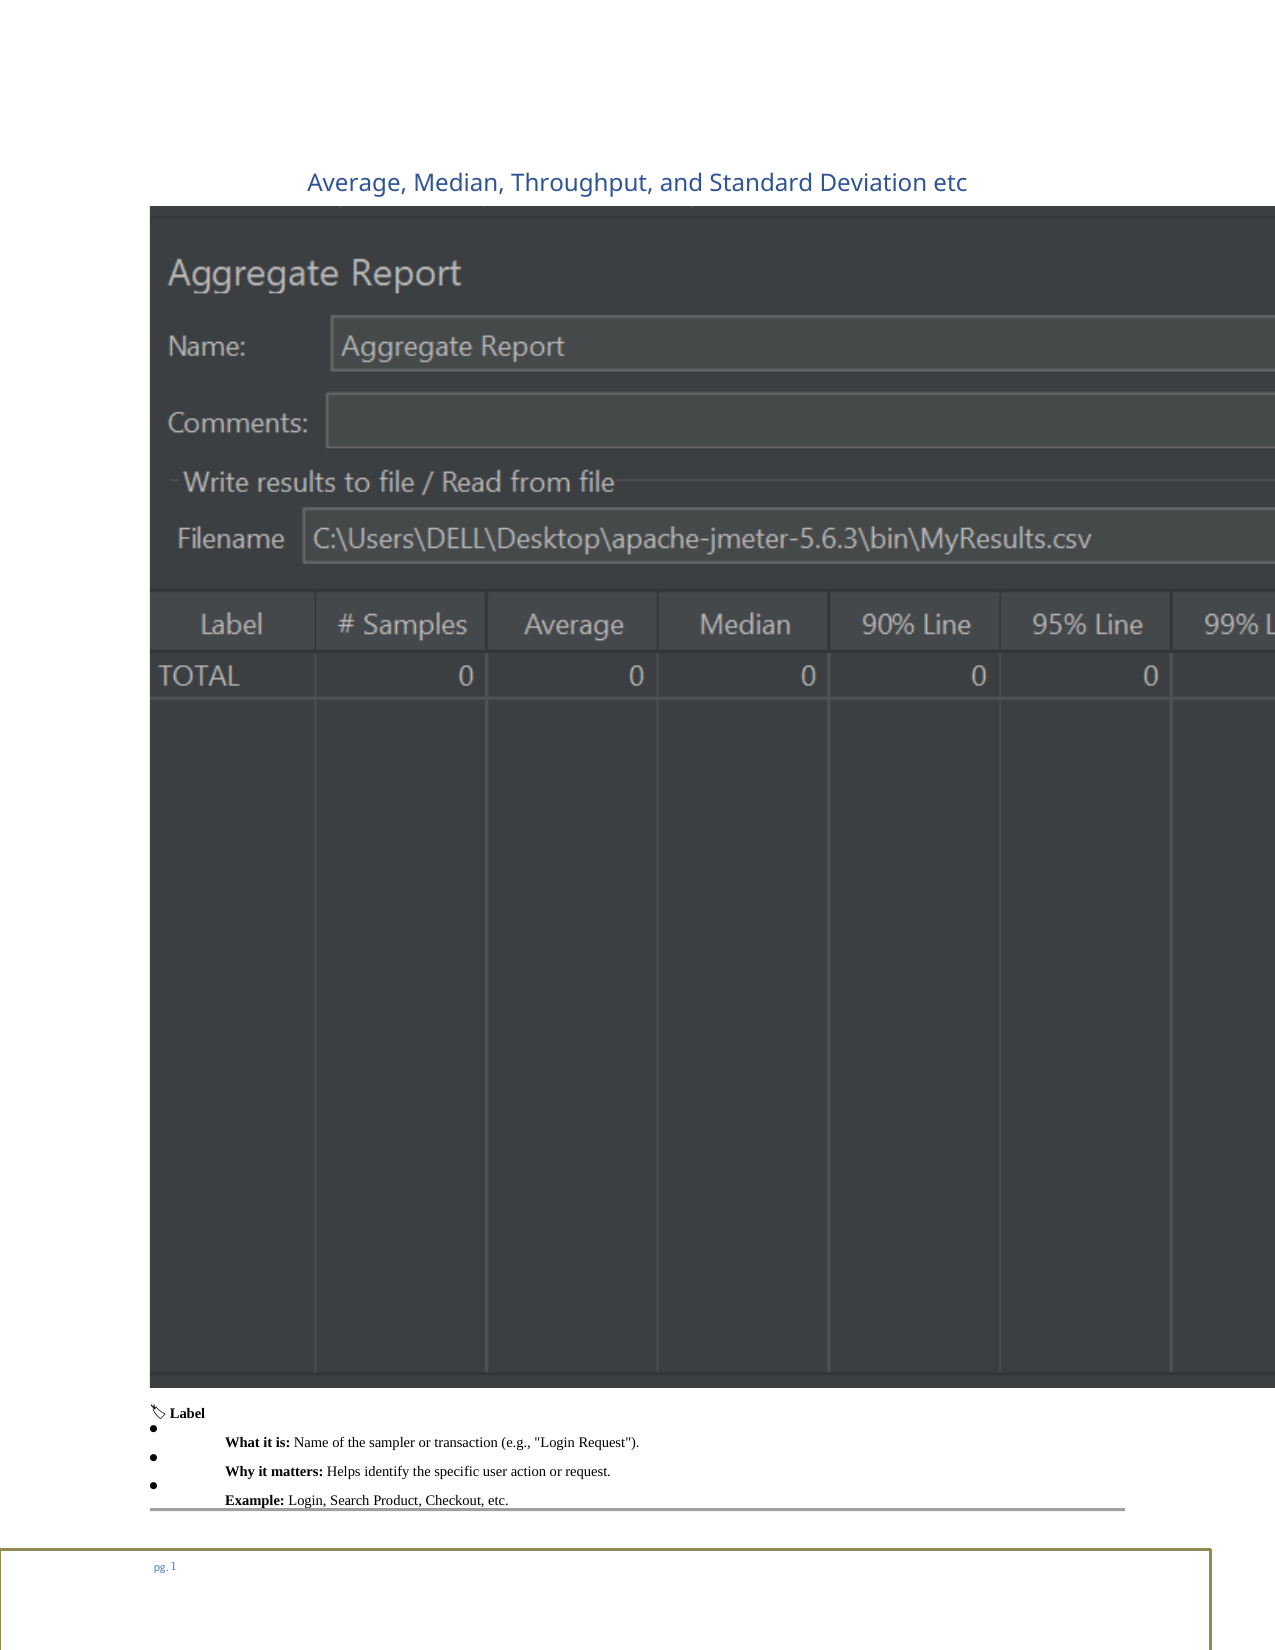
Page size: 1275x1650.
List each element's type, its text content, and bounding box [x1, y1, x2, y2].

subtitle Average, Median, Throughput, and Standard Deviation etc [150, 141, 1125, 198]
text 🏷️ Label [150, 1388, 1125, 1422]
list Example: Login, Search Product, Checkout, etc. [150, 1479, 1125, 1508]
list What it is: Name of the sampler or transaction (e.g., "Login Request"). [150, 1422, 1125, 1451]
picture [149, 206, 1275, 1388]
list Why it matters: Helps identify the specific user action or request. [150, 1451, 1125, 1479]
